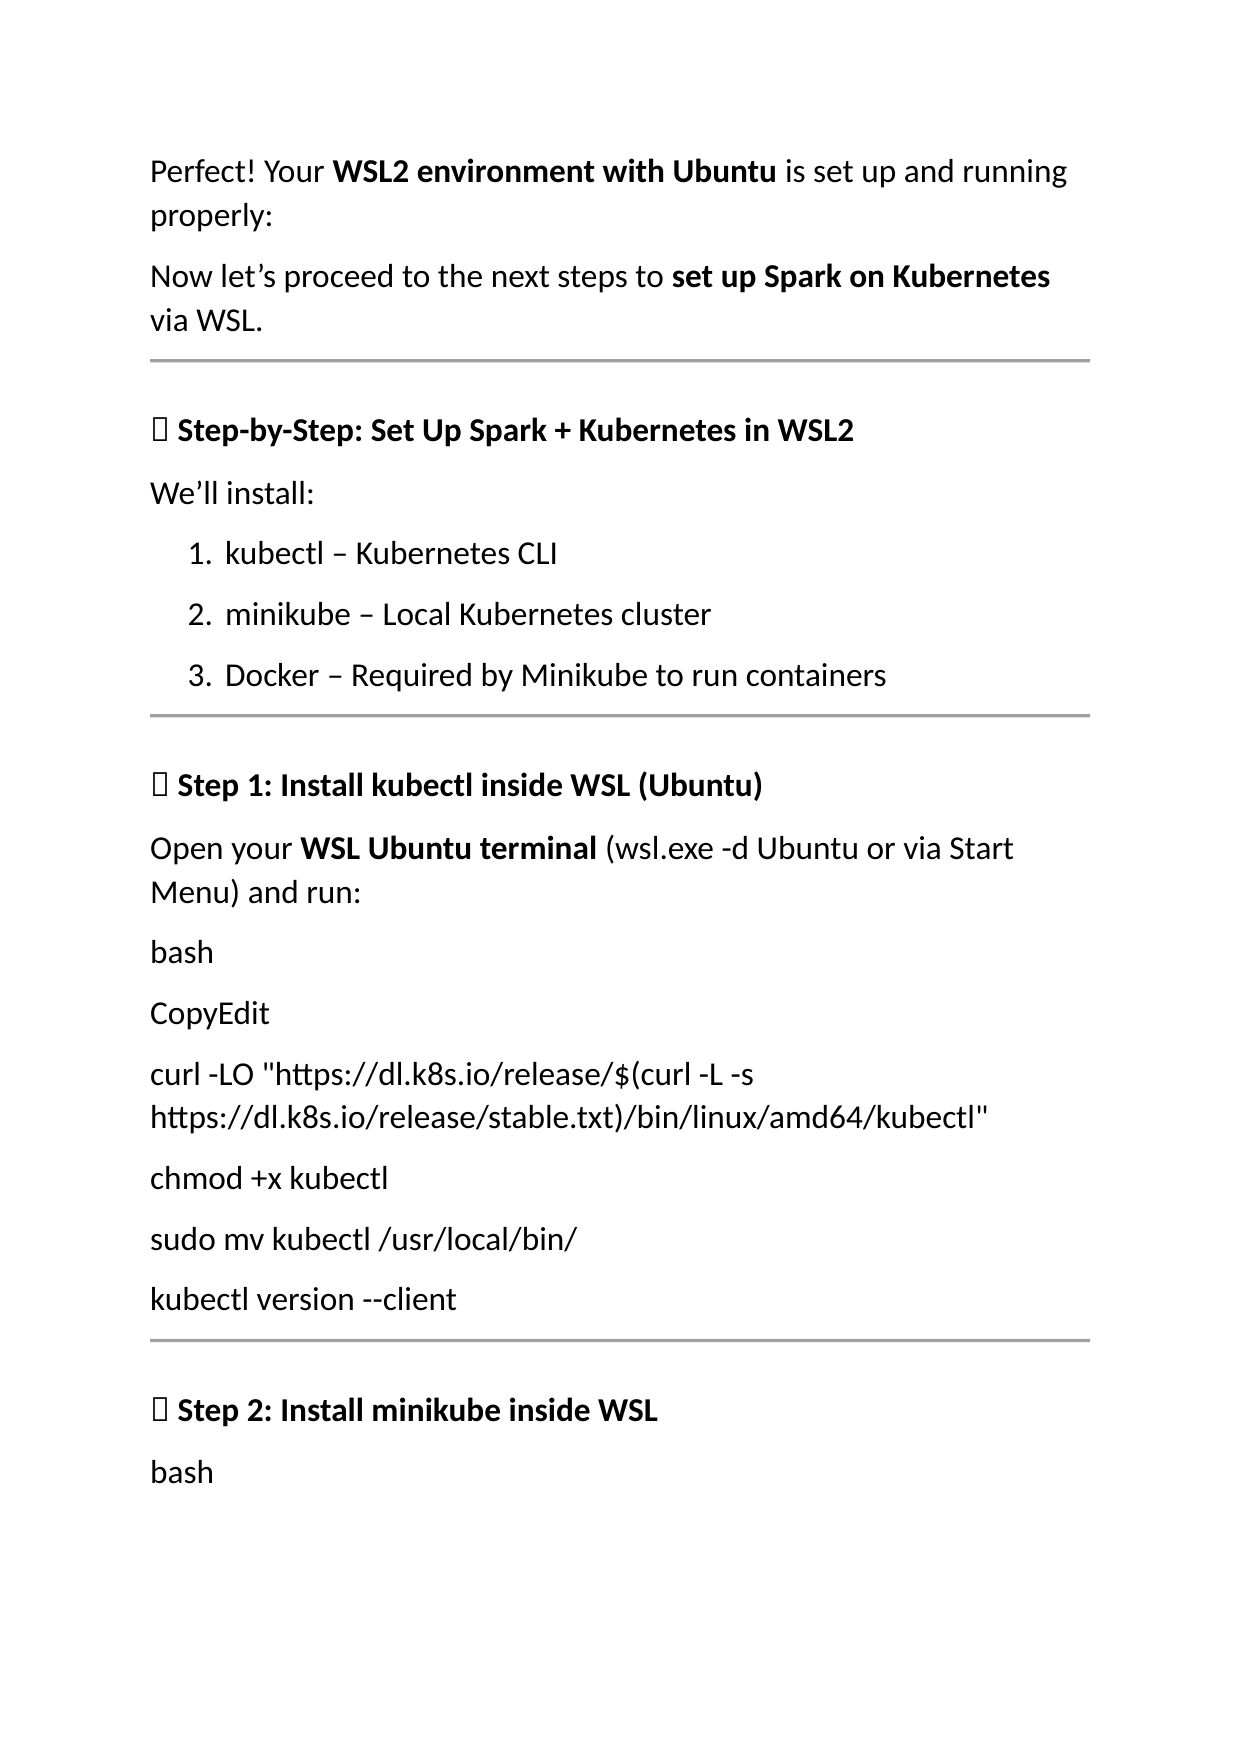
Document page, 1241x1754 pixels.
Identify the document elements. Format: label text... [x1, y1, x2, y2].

text Perfect! Your WSL2 environment with Ubuntu is set up and running properly: [150, 150, 1090, 235]
text Now let’s proceed to the next steps to set up Spark on Kubernetes via WSL. [150, 254, 1090, 339]
list Docker – Required by Minikube to run containers [187, 653, 1090, 694]
text ✅ Step-by-Step: Set Up Spark + Kubernetes in WSL2 [150, 406, 1090, 451]
list kubectl – Kubernetes CLI [187, 532, 1090, 573]
text 🧩 Step 1: Install kubectl inside WSL (Ubuntu) [150, 761, 1090, 806]
list minikube – Local Kubernetes cluster [187, 593, 1090, 634]
text Open your WSL Ubuntu terminal (wsl.exe -d Ubuntu or via Start Menu) and run: [150, 827, 1090, 911]
text curl -LO "https://dl.k8s.io/release/$(curl -L -s https://dl.k8s.io/release/stable.txt)/bin/linux/amd64/kubectl" [150, 1052, 1090, 1137]
text bash [150, 1451, 1090, 1492]
text sudo mv kubectl /usr/local/bin/ [150, 1218, 1090, 1258]
text chmod +x kubectl [150, 1157, 1090, 1198]
text bash [150, 931, 1090, 972]
text kubectl version --client [150, 1278, 1090, 1319]
text We’ll install: [150, 472, 1090, 512]
text CopyEdit [150, 992, 1090, 1033]
text 🧩 Step 2: Install minikube inside WSL [150, 1386, 1090, 1431]
